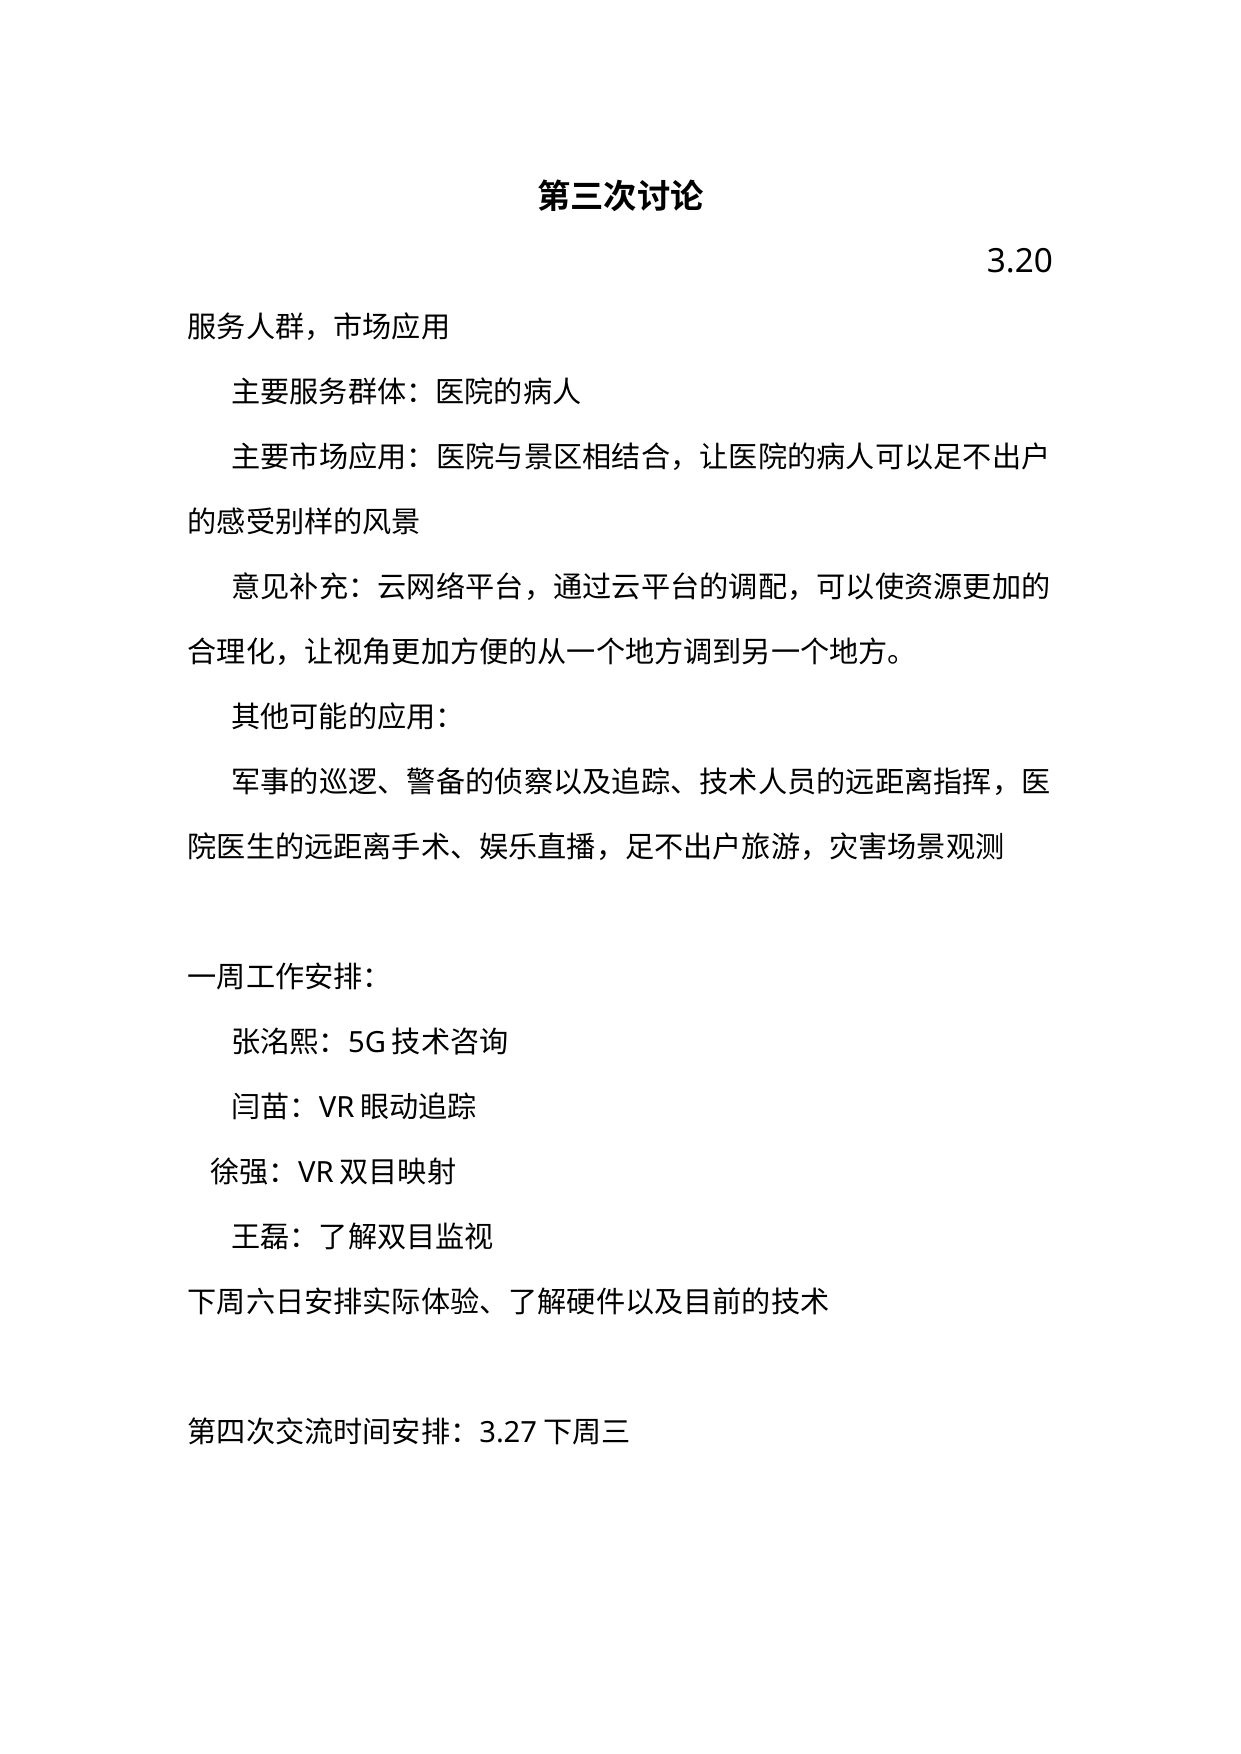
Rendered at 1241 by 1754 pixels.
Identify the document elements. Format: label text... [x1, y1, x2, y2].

text 3.20 [187, 227, 1053, 292]
text 其他可能的应用： [187, 682, 1053, 747]
text 徐强：VR双目映射 [187, 1137, 1053, 1202]
text 闫苗：VR眼动追踪 [187, 1072, 1053, 1137]
text 军事的巡逻、警备的侦察以及追踪、技术人员的远距离指挥，医院医生的远距离手术、娱乐直播，足不出户旅游，灾害场景观测 [187, 747, 1053, 877]
text 一周工作安排： [187, 942, 1053, 1007]
text 下周六日安排实际体验、了解硬件以及目前的技术 [187, 1267, 1053, 1332]
text 第三次讨论 [187, 162, 1053, 227]
text 服务人群，市场应用 [187, 292, 1053, 357]
text 主要市场应用：医院与景区相结合，让医院的病人可以足不出户的感受别样的风景 [187, 422, 1053, 552]
text 意见补充：云网络平台，通过云平台的调配，可以使资源更加的合理化，让视角更加方便的从一个地方调到另一个地方。 [187, 552, 1053, 682]
text 王磊：了解双目监视 [187, 1202, 1053, 1267]
text 第四次交流时间安排：3.27下周三 [187, 1397, 1053, 1462]
text 主要服务群体：医院的病人 [187, 357, 1053, 422]
text 张洺熙：5G技术咨询 [187, 1007, 1053, 1072]
